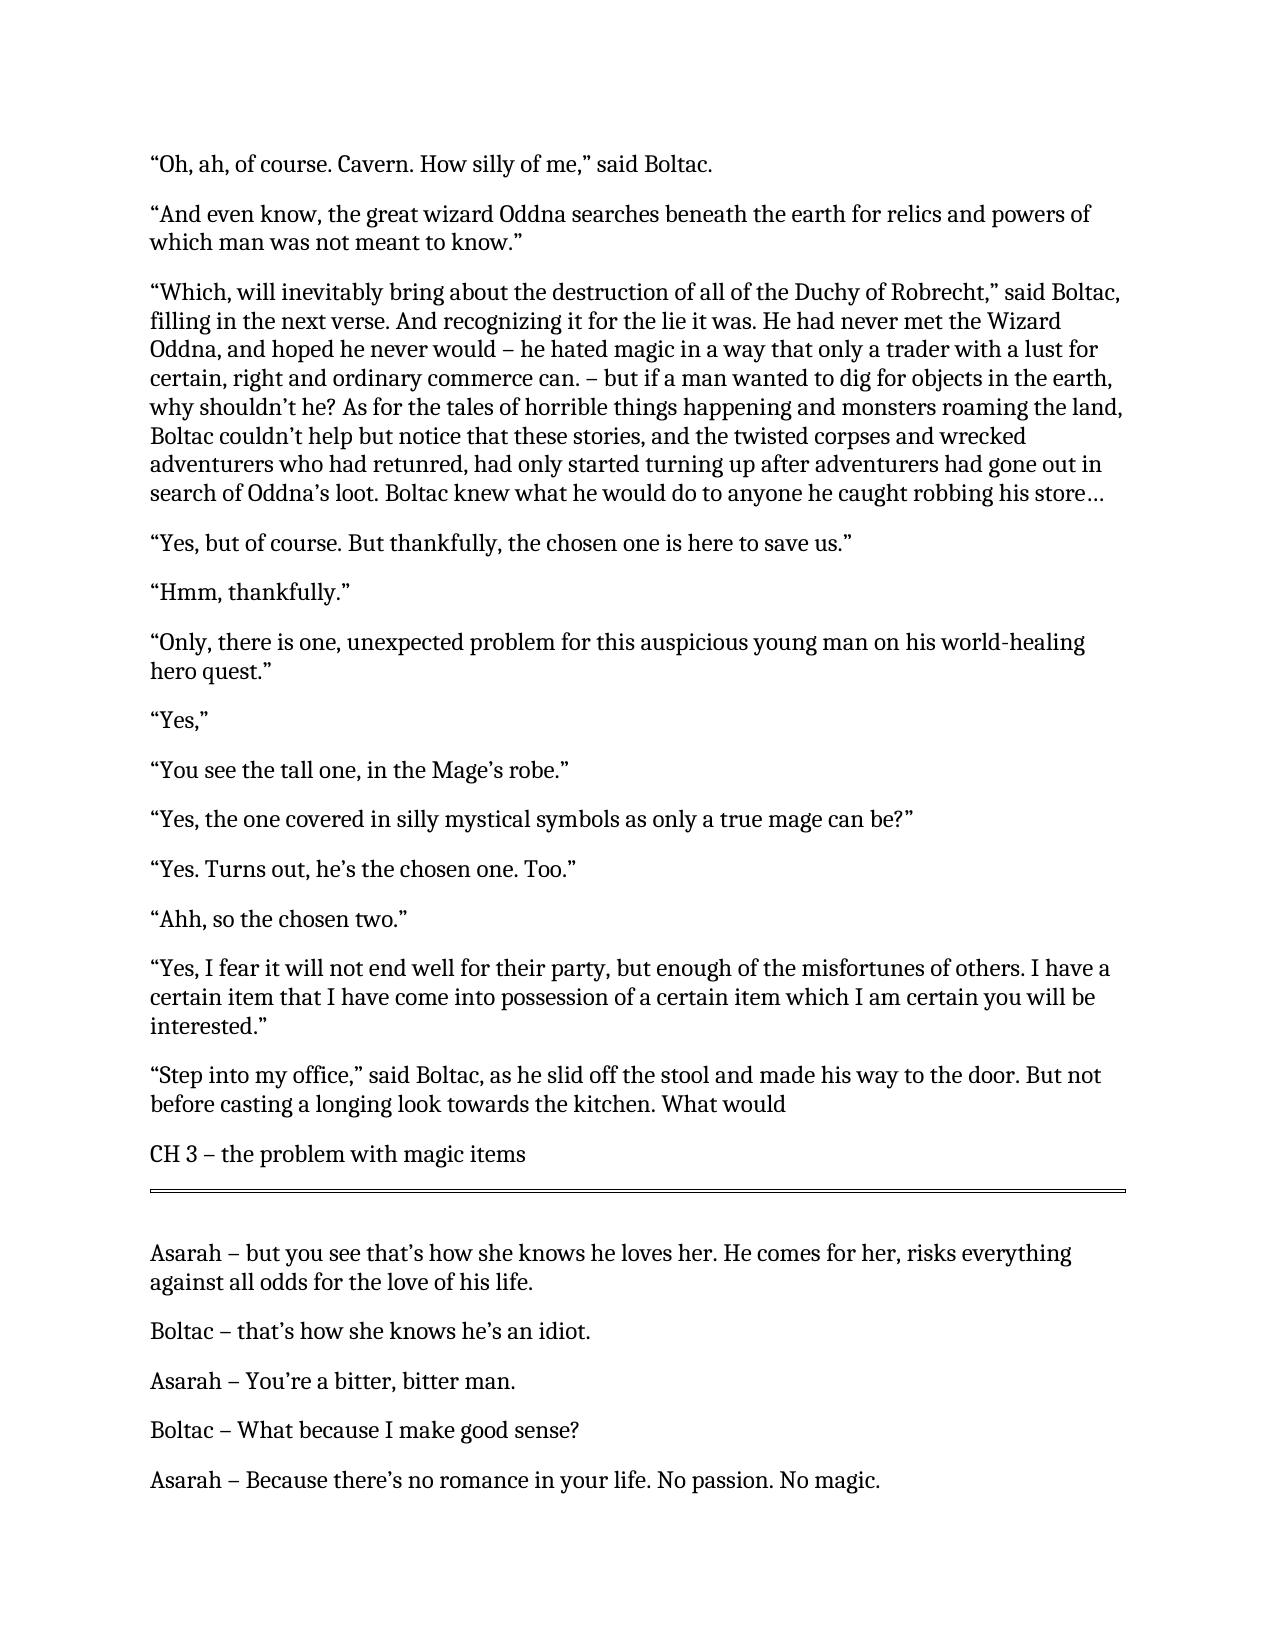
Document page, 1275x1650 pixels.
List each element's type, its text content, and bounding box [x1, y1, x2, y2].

text “Yes, I fear it will not end well for their party, but enough of the misfortunes of others. I have a certain item that I have come into possession of a certain item which I am certain you will be interested.” [150, 954, 1125, 1040]
text Boltac – that’s how she knows he’s an idiot. [150, 1317, 1125, 1346]
text “And even know, the great wizard Oddna searches beneath the earth for relics and powers of which man was not meant to know.” [150, 199, 1125, 257]
text “Hmm, thankfully.” [150, 578, 1125, 607]
text “Oh, ah, of course. Cavern. How silly of me,” said Boltac. [150, 150, 1125, 179]
text Asarah – but you see that’s how she knows he loves her. He comes for her, risks everything against all odds for the love of his life. [150, 1239, 1125, 1296]
text “Only, there is one, unexpected problem for this auspicious young man on his world-healing hero quest.” [150, 628, 1125, 685]
text “Which, will inevitably bring about the destruction of all of the Duchy of Robrecht,” said Boltac, filling in the next verse. And recognizing it for the lie it was. He had never met the Wizard Oddna, and hoped he never would – he hated magic in a way that only a trader with a lust for certain, right and ordinary commerce can. – but if a man wanted to dig for objects in the earth, why shouldn’t he? As for the tales of horrible things happening and monsters roaming the land, Boltac couldn’t help but notice that these stories, and the twisted corpses and wrecked adventurers who had retunred, had only started turning up after adventurers had gone out in search of Oddna’s loot. Boltac knew what he would do to anyone he caught robbing his store… [150, 278, 1125, 508]
text “Ahh, so the chosen two.” [150, 904, 1125, 933]
text Asarah – Because there’s no romance in your life. No passion. No magic. [150, 1466, 1125, 1494]
text Boltac – What because I make good sense? [150, 1416, 1125, 1445]
text CH 3 – the problem with magic items [150, 1139, 1125, 1168]
text “Step into my office,” said Boltac, as he slid off the stool and made his way to the door. But not before casting a longing look towards the kitchen. What would [150, 1061, 1125, 1119]
text “Yes,” [150, 706, 1125, 735]
text “Yes. Turns out, he’s the chosen one. Too.” [150, 855, 1125, 884]
text “Yes, the one covered in silly mystical symbols as only a true mage can be?” [150, 805, 1125, 834]
text Asarah – You’re a bitter, bitter man. [150, 1367, 1125, 1395]
text “Yes, but of course. But thankfully, the chosen one is here to save us.” [150, 529, 1125, 557]
text “You see the tall one, in the Mage’s robe.” [150, 756, 1125, 784]
